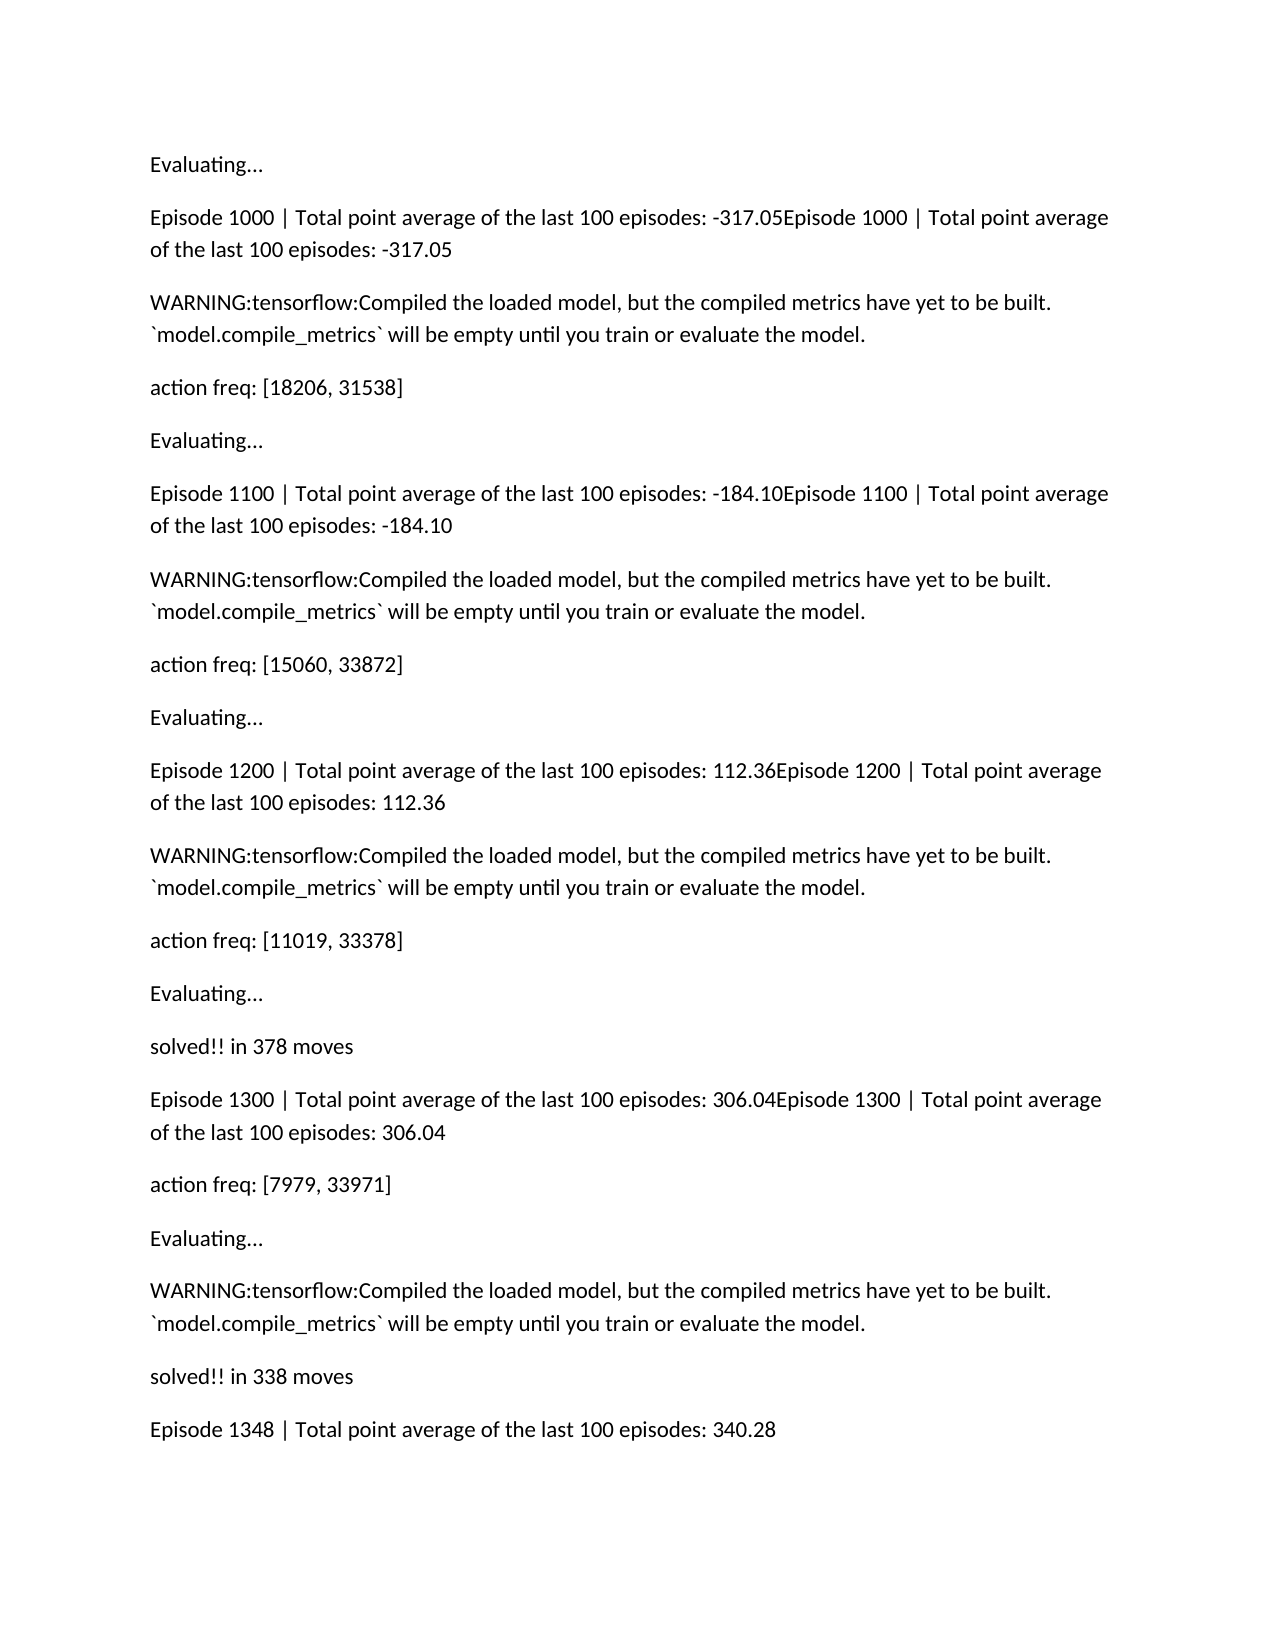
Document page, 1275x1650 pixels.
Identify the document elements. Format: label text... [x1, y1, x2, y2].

text Episode 1100 | Total point average of the last 100 episodes: -184.10Episode 1100 | Total point average of the last 100 episodes: -184.10 [150, 479, 1125, 540]
text Evaluating... [150, 979, 1125, 1007]
text Episode 1000 | Total point average of the last 100 episodes: -317.05Episode 1000 | Total point average of the last 100 episodes: -317.05 [150, 203, 1125, 263]
text Evaluating... [150, 703, 1125, 731]
text action freq: [18206, 31538] [150, 373, 1125, 401]
text solved!! in 378 moves [150, 1032, 1125, 1060]
text Episode 1300 | Total point average of the last 100 episodes: 306.04Episode 1300 | Total point average of the last 100 episodes: 306.04 [150, 1085, 1125, 1146]
text action freq: [15060, 33872] [150, 650, 1125, 678]
text action freq: [7979, 33971] [150, 1171, 1125, 1199]
text solved!! in 338 moves [150, 1362, 1125, 1390]
text Evaluating... [150, 1224, 1125, 1252]
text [150, 1277, 1125, 1337]
text Evaluating... [150, 150, 1125, 178]
text Episode 1200 | Total point average of the last 100 episodes: 112.36Episode 1200 | Total point average of the last 100 episodes: 112.36 [150, 756, 1125, 816]
text Episode 1348 | Total point average of the last 100 episodes: 340.28 [150, 1415, 1125, 1443]
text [150, 288, 1125, 348]
text action freq: [11019, 33378] [150, 926, 1125, 954]
text Evaluating... [150, 426, 1125, 454]
